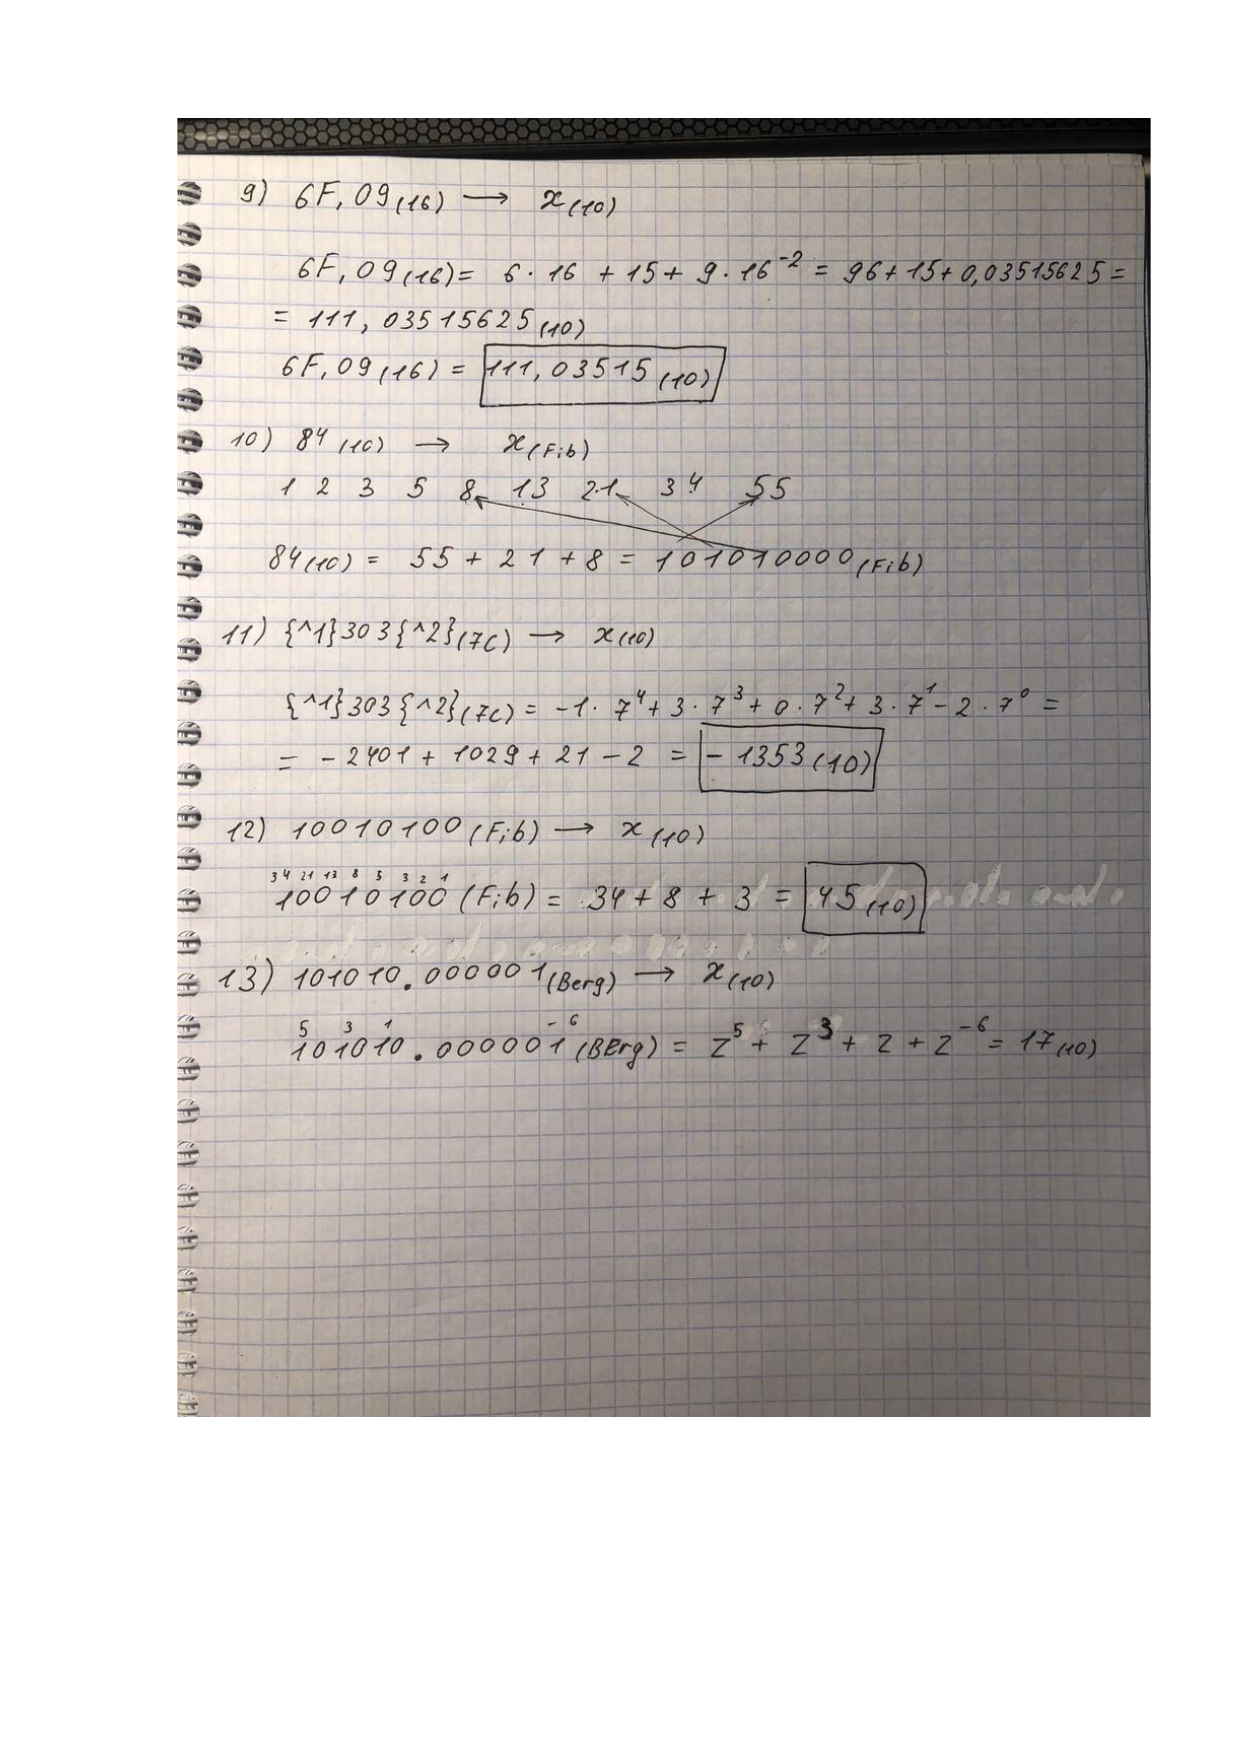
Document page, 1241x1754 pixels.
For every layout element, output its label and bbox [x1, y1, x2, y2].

picture [177, 118, 1151, 1417]
